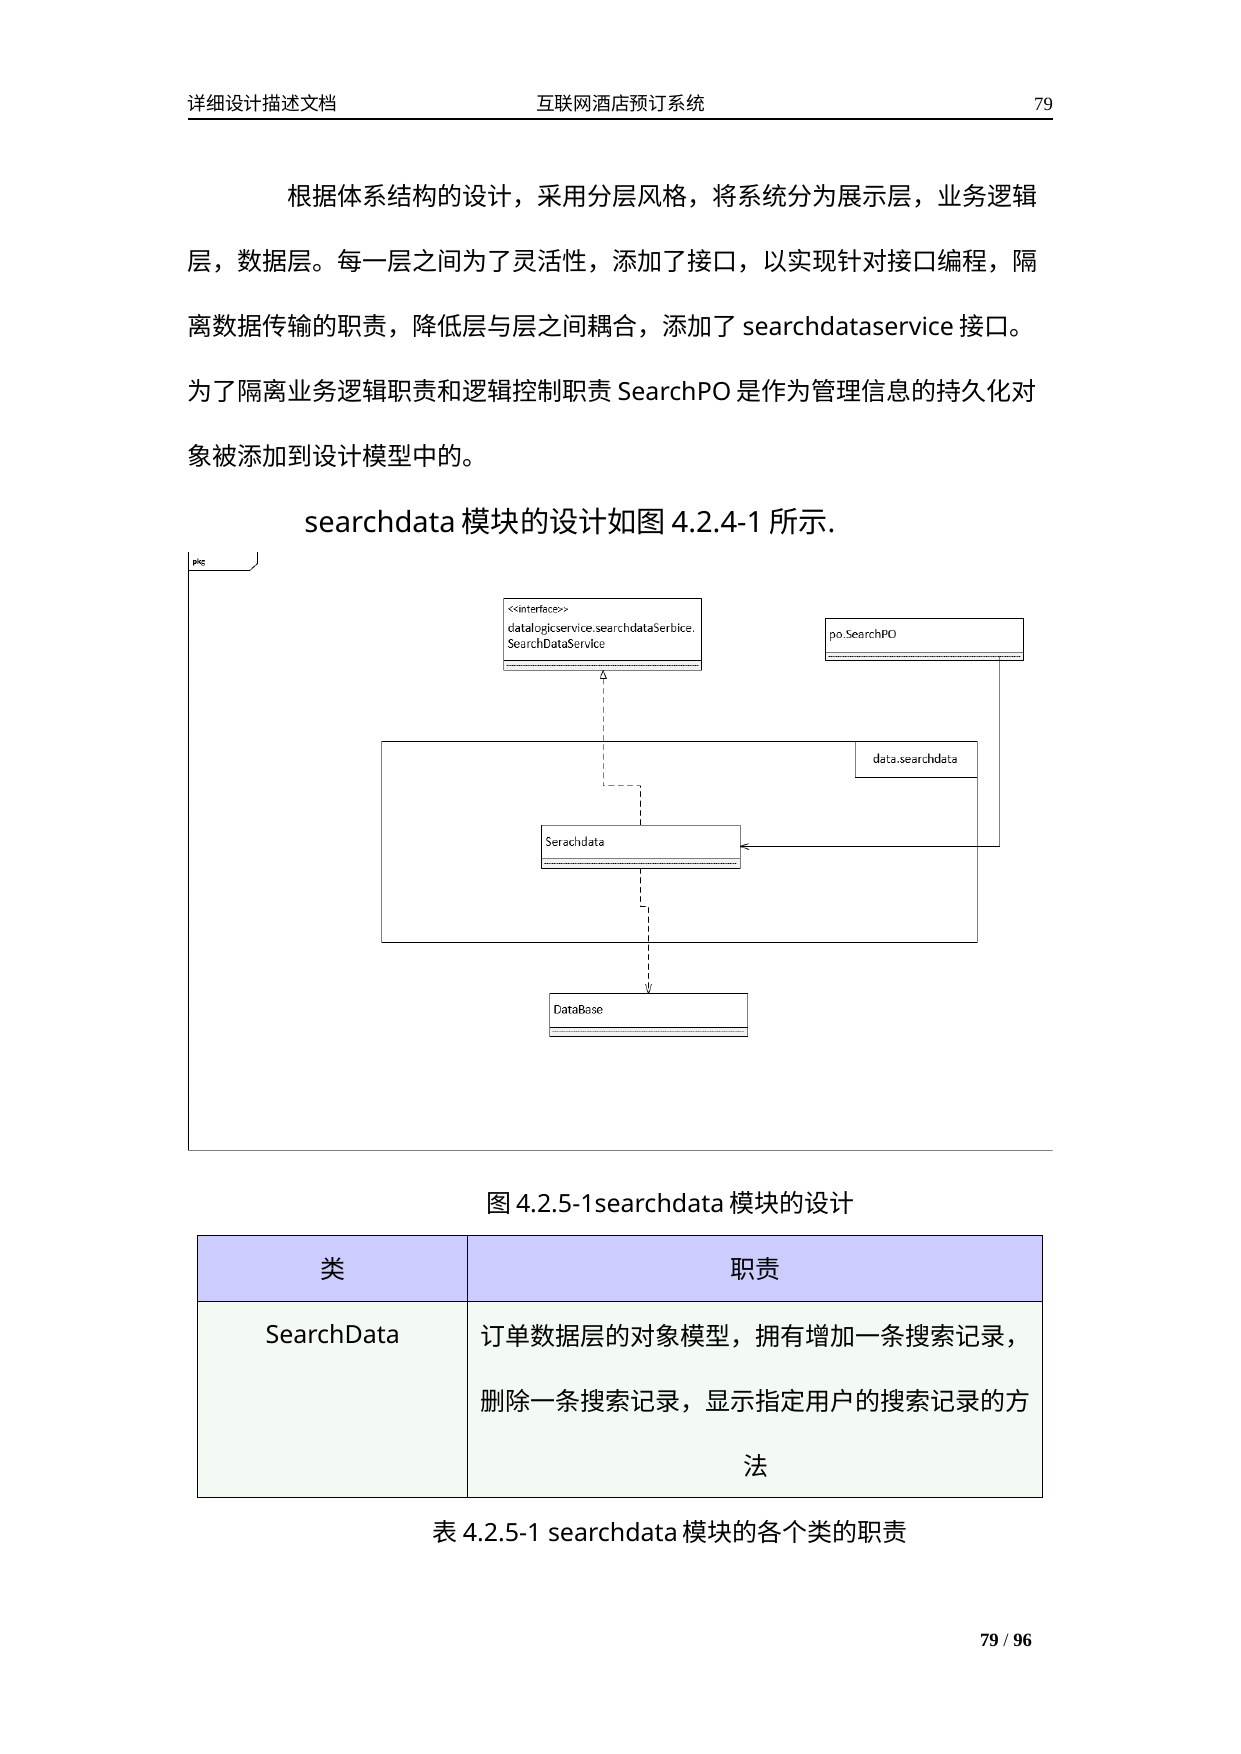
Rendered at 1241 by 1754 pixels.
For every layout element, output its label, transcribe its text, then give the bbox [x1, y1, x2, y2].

table_header 类 [198, 1236, 467, 1301]
table_cell 订单数据层的对象模型，拥有增加一条搜索记录，删除一条搜索记录，显示指定用户的搜索记录的方法 [468, 1302, 1042, 1497]
text searchdata模块的设计如图4.2.4-1所示. [187, 487, 1053, 552]
table_header 职责 [468, 1236, 1042, 1301]
text 表4.2.5-1 searchdata模块的各个类的职责 [187, 1498, 1053, 1563]
text 根据体系结构的设计，采用分层风格，将系统分为展示层，业务逻辑层，数据层。每一层之间为了灵活性，添加了接口，以实现针对接口编程，隔离数据传输的职责，降低层与层之间耦合，添加了searchdataservice接口。为了隔离业务逻辑职责和逻辑控制职责SearchPO是作为管理信息的持久化对象被添加到设计模型中的。 [187, 162, 1053, 487]
table_cell SearchData [198, 1302, 467, 1497]
text 图4.2.5-1searchdata模块的设计 [187, 1169, 1053, 1234]
picture [187, 552, 1053, 1151]
